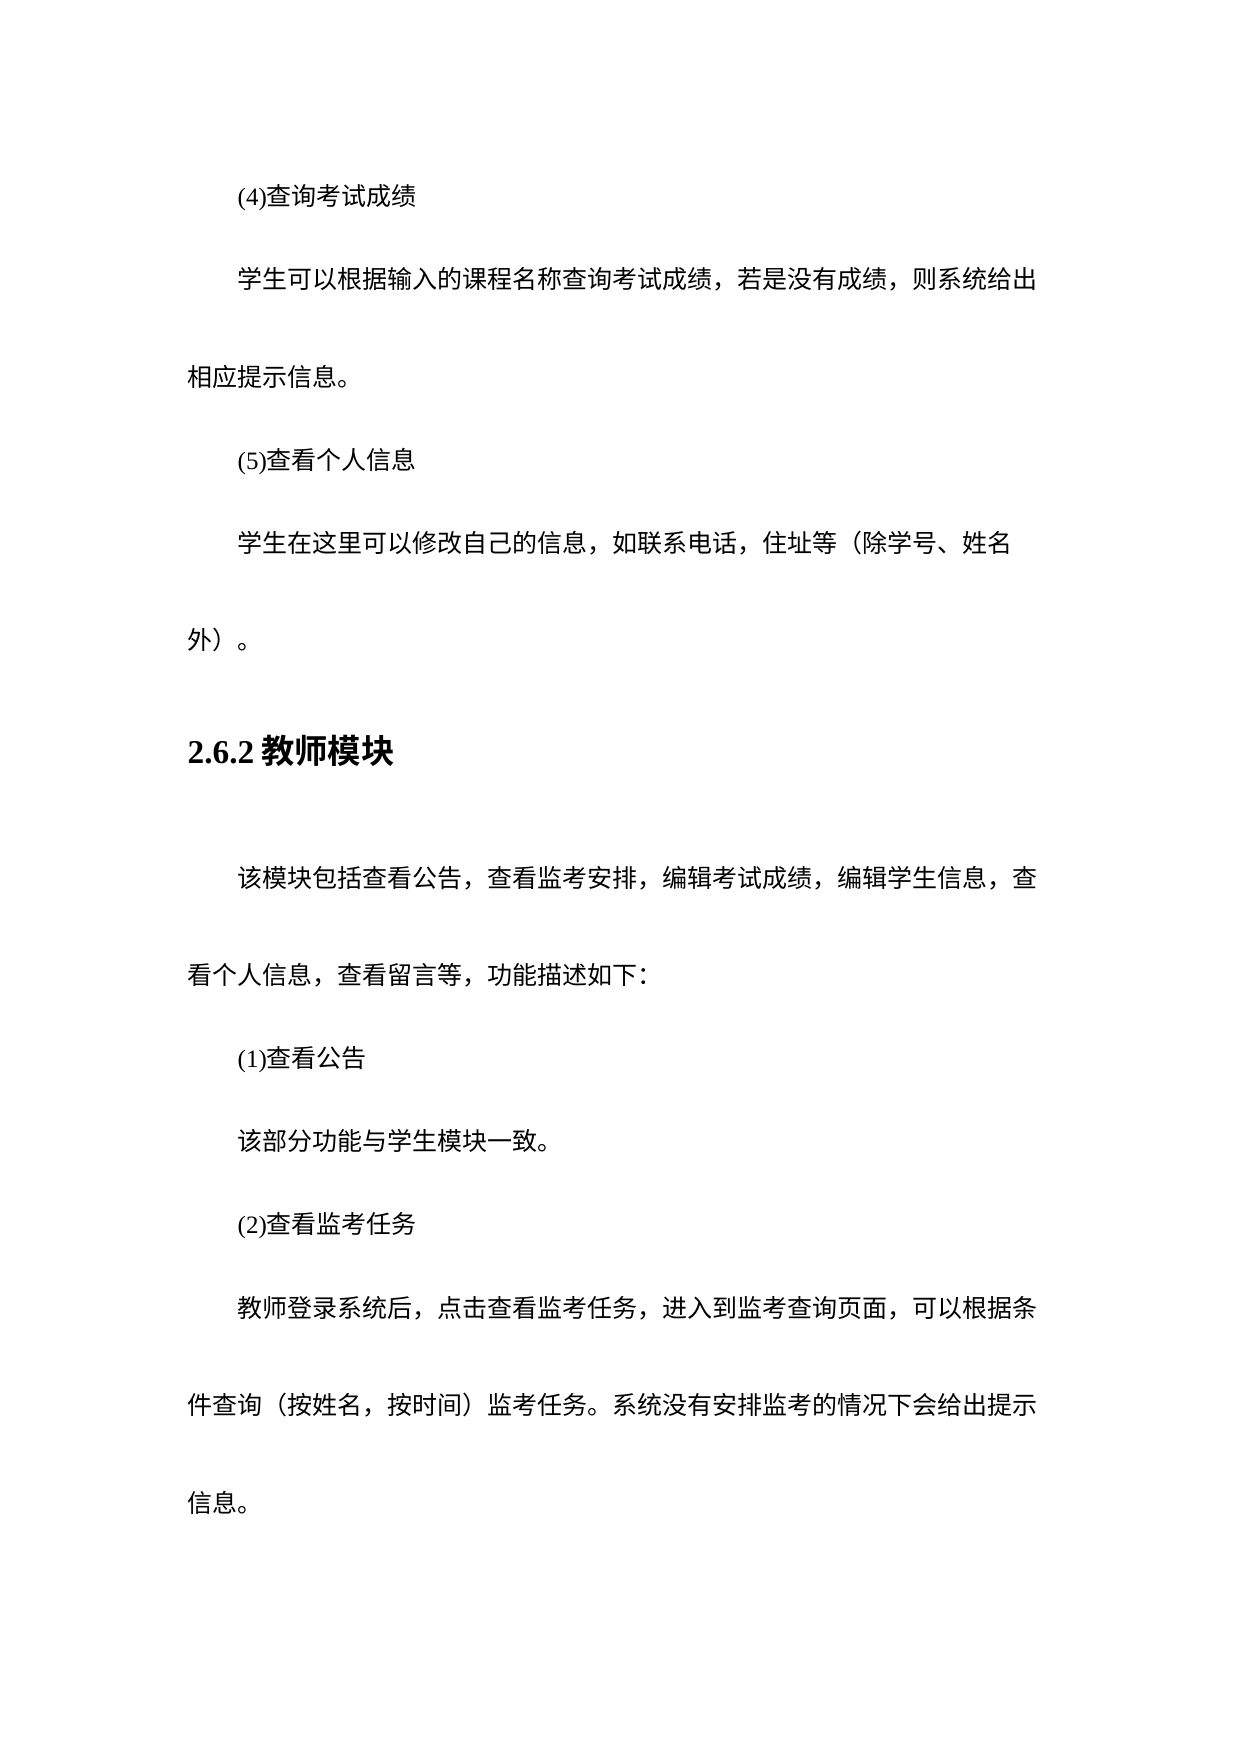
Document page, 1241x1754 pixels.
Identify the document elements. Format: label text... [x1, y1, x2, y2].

text 该部分功能与学生模块一致。 [187, 1107, 1053, 1172]
text 该模块包括查看公告，查看监考安排，编辑考试成绩，编辑学生信息，查看个人信息，查看留言等，功能描述如下： [187, 844, 1053, 1006]
text (5)查看个人信息 [187, 426, 1053, 491]
text (1)查看公告 [187, 1024, 1053, 1089]
text 学生可以根据输入的课程名称查询考试成绩，若是没有成绩，则系统给出相应提示信息。 [187, 245, 1053, 408]
text (2)查看监考任务 [187, 1191, 1053, 1256]
text (4)查询考试成绩 [187, 162, 1053, 227]
text 教师登录系统后，点击查看监考任务，进入到监考查询页面，可以根据条件查询（按姓名，按时间）监考任务。系统没有安排监考的情况下会给出提示信息。 [187, 1274, 1053, 1534]
text 学生在这里可以修改自己的信息，如联系电话，住址等（除学号、姓名外）。 [187, 509, 1053, 671]
subtitle 2.6.2教师模块 [187, 717, 1053, 782]
